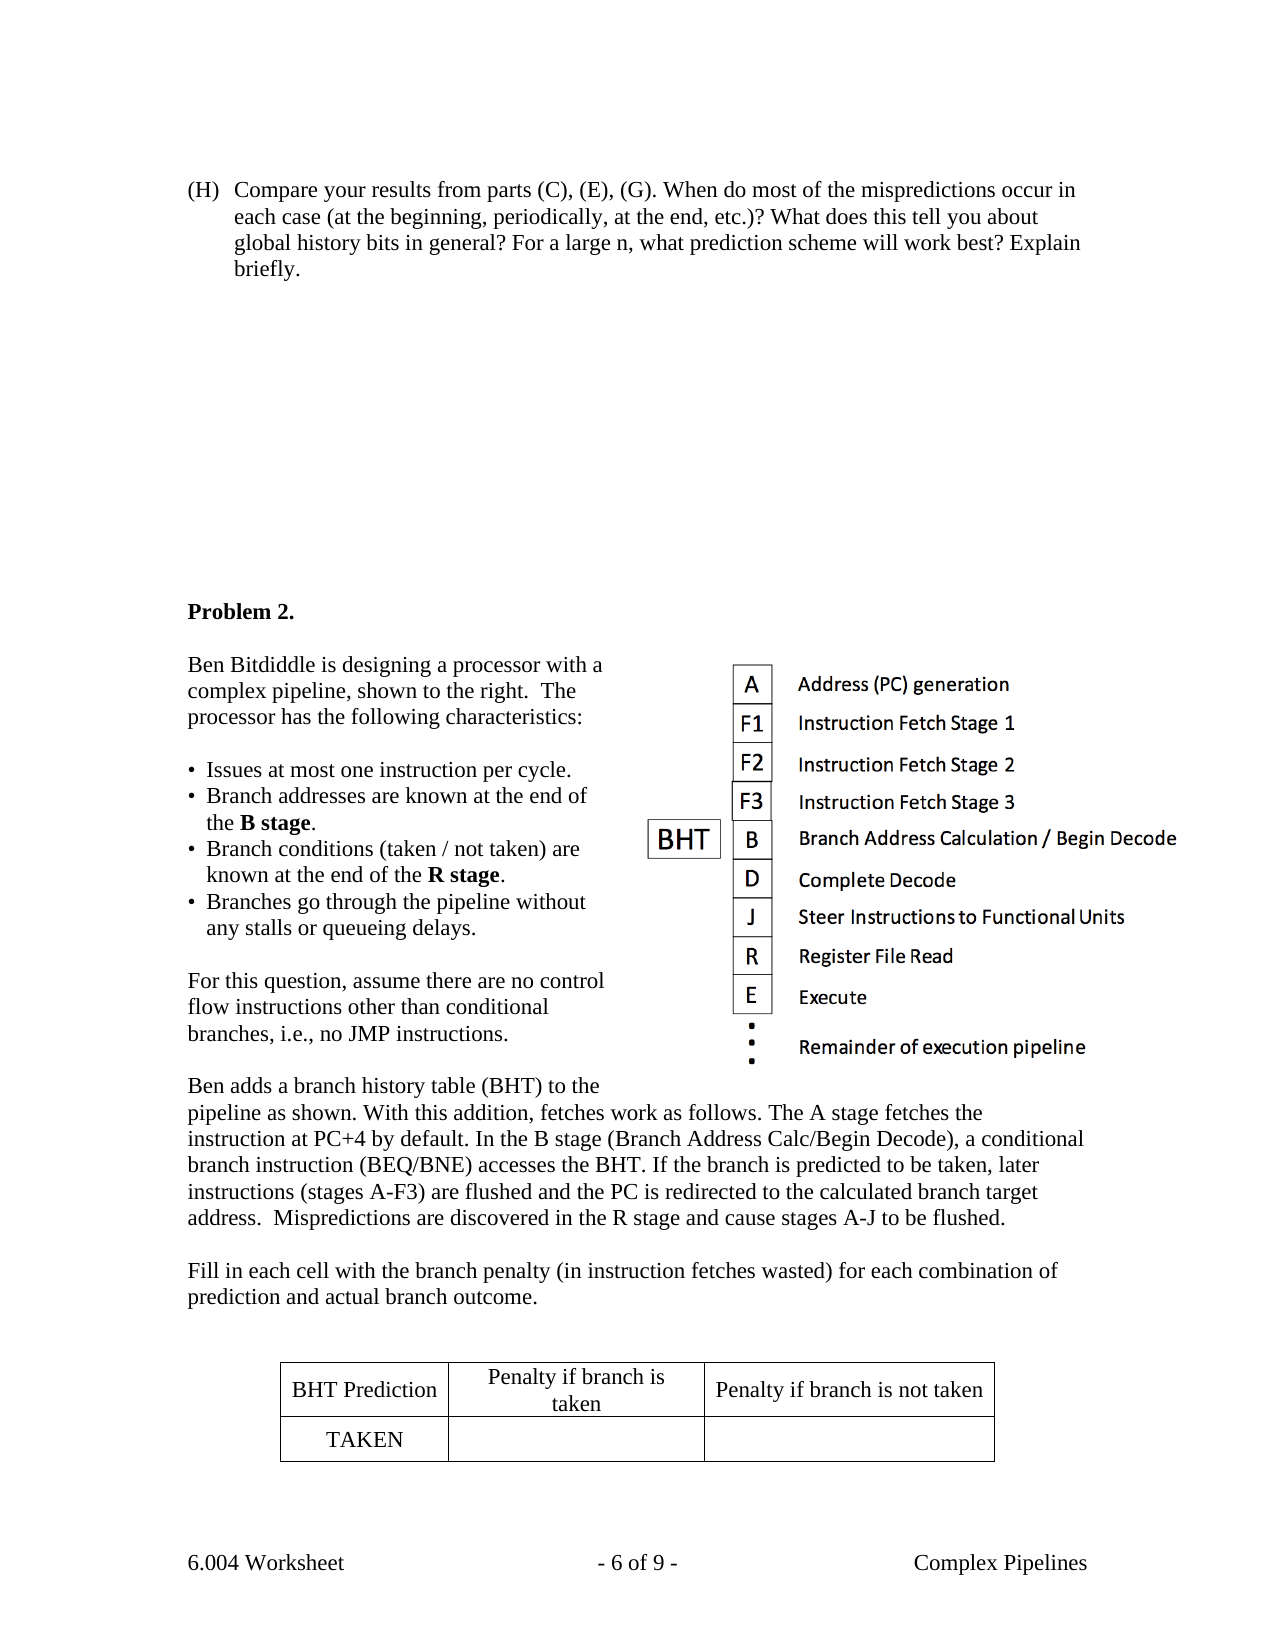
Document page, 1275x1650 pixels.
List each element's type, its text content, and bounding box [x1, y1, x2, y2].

list Issues at most one instruction per cycle. [187, 756, 624, 782]
table_cell [705, 1417, 994, 1461]
text (H) Compare your results from parts (C), (E), (G). When do most of the mispredictions occur in each case (at the beginning, periodically, at the end, etc.)? What does this tell you about global history bits in general? For a large n, what prediction scheme will work best? Explain briefly. [187, 176, 1087, 282]
table_cell [449, 1417, 704, 1461]
text For this question, assume there are no control flow instructions other than conditional branches, i.e., no JMP instructions. [187, 967, 624, 1046]
table_header BHT Prediction [281, 1363, 448, 1416]
list Branch conditions (taken / not taken) are known at the end of the R stage. [187, 835, 624, 888]
picture [624, 654, 1211, 1091]
table_header Penalty if branch is taken [449, 1363, 704, 1416]
text Ben adds a branch history table (BHT) to the pipeline as shown. With this addition, fetches work as follows. The A stage fetches the instruction at PC+4 by default. In the B stage (Branch Address Calc/Begin Decode), a conditional branch instruction (BEQ/BNE) accesses the BHT. If the branch is predicted to be taken, later instructions (stages A-F3) are flushed and the PC is redirected to the calculated branch target address. Mispredictions are discovered in the R stage and cause stages A-J to be flushed. [187, 1072, 1087, 1231]
table_cell TAKEN [281, 1417, 448, 1461]
text Fill in each cell with the branch penalty (in instruction fetches wasted) for each combination of prediction and actual branch outcome. [187, 1257, 1087, 1309]
text Problem 2. [187, 598, 1087, 624]
text Ben Bitdiddle is designing a processor with a complex pipeline, shown to the right. The processor has the following characteristics: [187, 651, 1087, 730]
table_header Penalty if branch is not taken [705, 1363, 994, 1416]
list Branches go through the pipeline without any stalls or queueing delays. [187, 888, 624, 941]
list Branch addresses are known at the end of the B stage. [187, 782, 624, 835]
